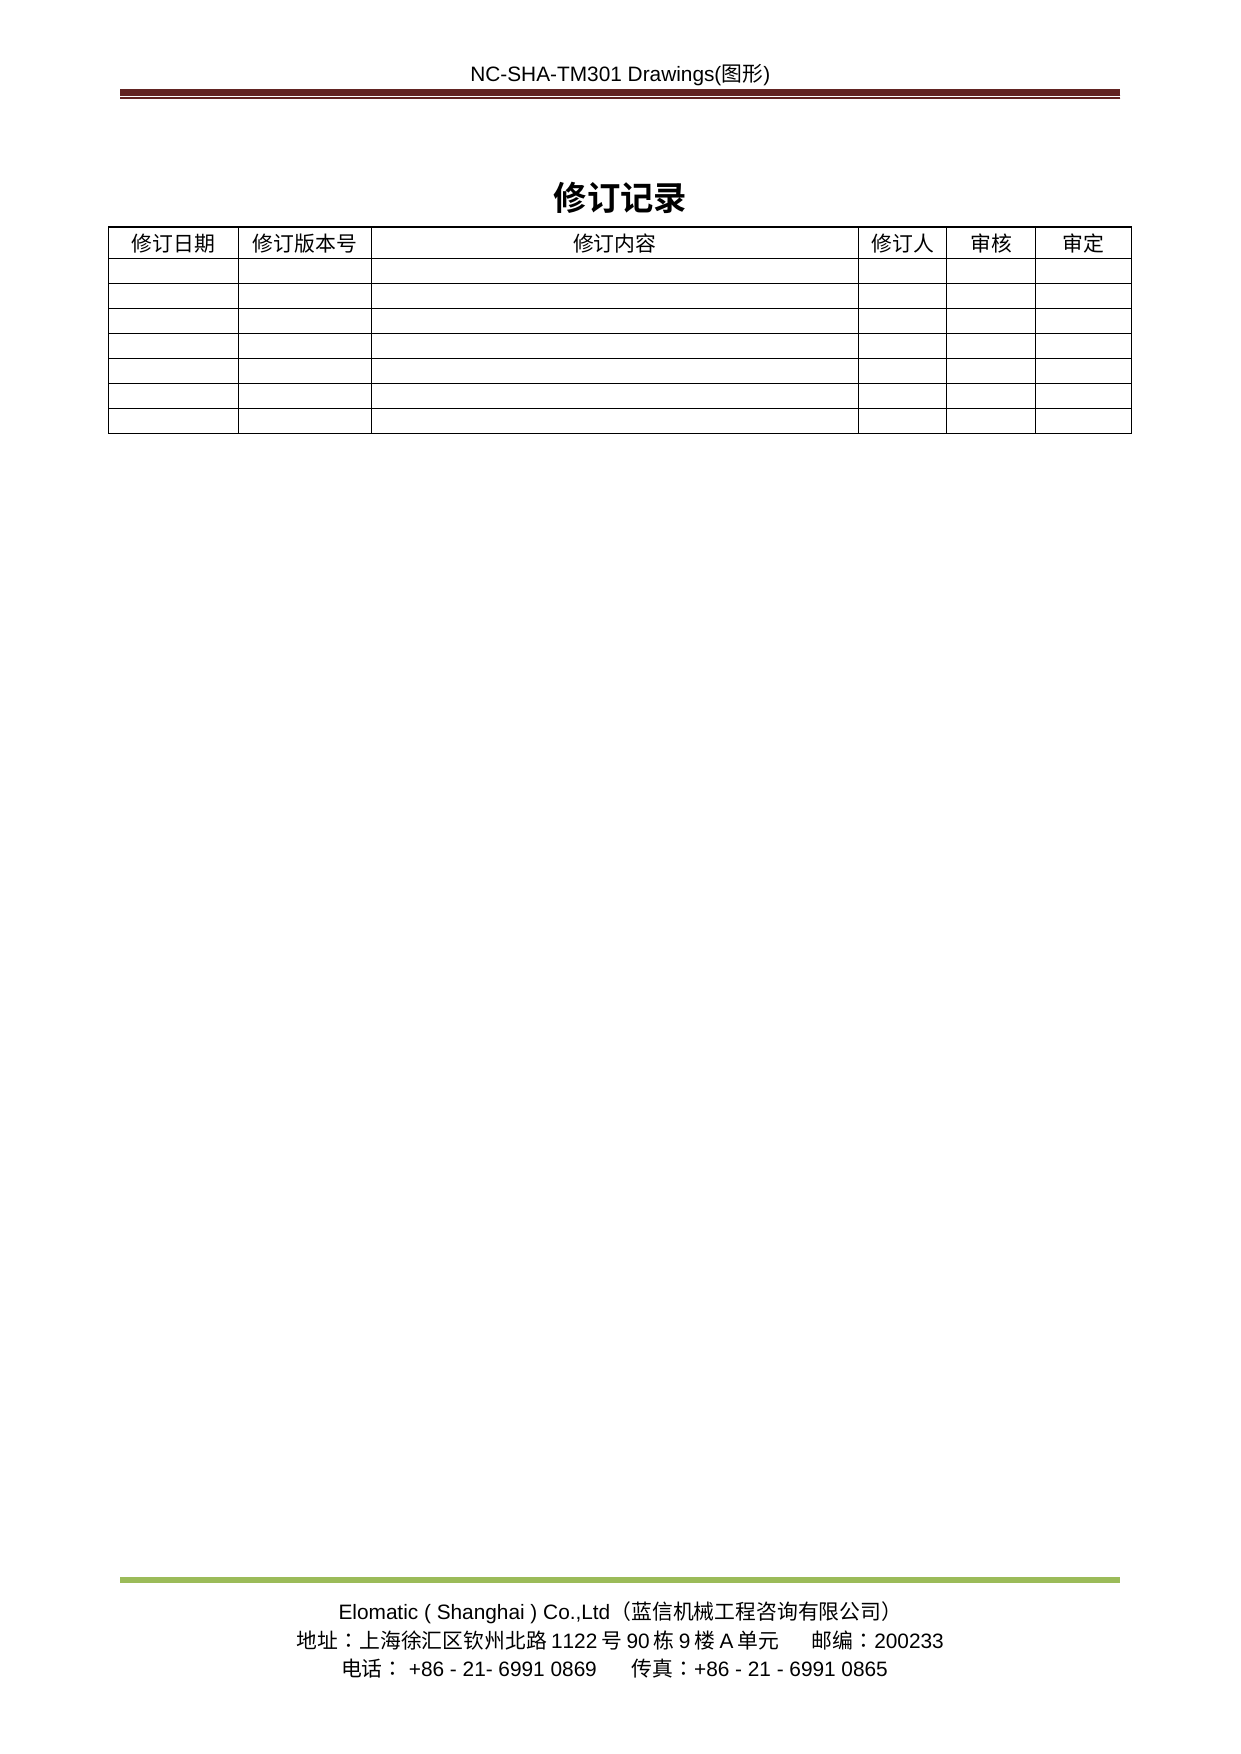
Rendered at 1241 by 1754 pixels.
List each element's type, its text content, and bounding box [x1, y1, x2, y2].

table_cell [372, 309, 858, 333]
table_cell [109, 259, 238, 283]
table_cell [859, 284, 946, 308]
table_cell [947, 259, 1035, 283]
table_header 修订版本号 [239, 228, 371, 258]
table_cell [372, 409, 858, 433]
table_cell [947, 284, 1035, 308]
table_header 审核 [947, 228, 1035, 258]
table_cell [372, 359, 858, 383]
table_cell [372, 259, 858, 283]
table_header 修订内容 [372, 228, 858, 258]
table_cell [1036, 359, 1131, 383]
table_cell [859, 309, 946, 333]
table_cell [239, 259, 371, 283]
table_cell [947, 334, 1035, 358]
table_cell [1036, 309, 1131, 333]
table_cell [1036, 259, 1131, 283]
table_cell [109, 284, 238, 308]
table_cell [372, 334, 858, 358]
table_cell [859, 334, 946, 358]
table_header 修订人 [859, 228, 946, 258]
table_cell [1036, 409, 1131, 433]
table_cell [947, 359, 1035, 383]
table_cell [239, 284, 371, 308]
table_cell [239, 409, 371, 433]
table_cell [109, 384, 238, 408]
table_header 修订日期 [109, 228, 238, 258]
table_cell [859, 359, 946, 383]
table_cell [109, 309, 238, 333]
table_cell [239, 309, 371, 333]
table_cell [859, 259, 946, 283]
table_cell [109, 334, 238, 358]
title 修订记录 [120, 172, 1120, 220]
table_cell [239, 384, 371, 408]
table_header 审定 [1036, 228, 1131, 258]
table_cell [1036, 284, 1131, 308]
table_cell [1036, 384, 1131, 408]
table_cell [109, 409, 238, 433]
table_cell [859, 384, 946, 408]
table_cell [947, 309, 1035, 333]
table_cell [859, 409, 946, 433]
table_cell [239, 334, 371, 358]
table_cell [1036, 334, 1131, 358]
table_cell [372, 284, 858, 308]
table_cell [947, 384, 1035, 408]
table_cell [372, 384, 858, 408]
table_cell [109, 359, 238, 383]
table_cell [239, 359, 371, 383]
table_cell [947, 409, 1035, 433]
